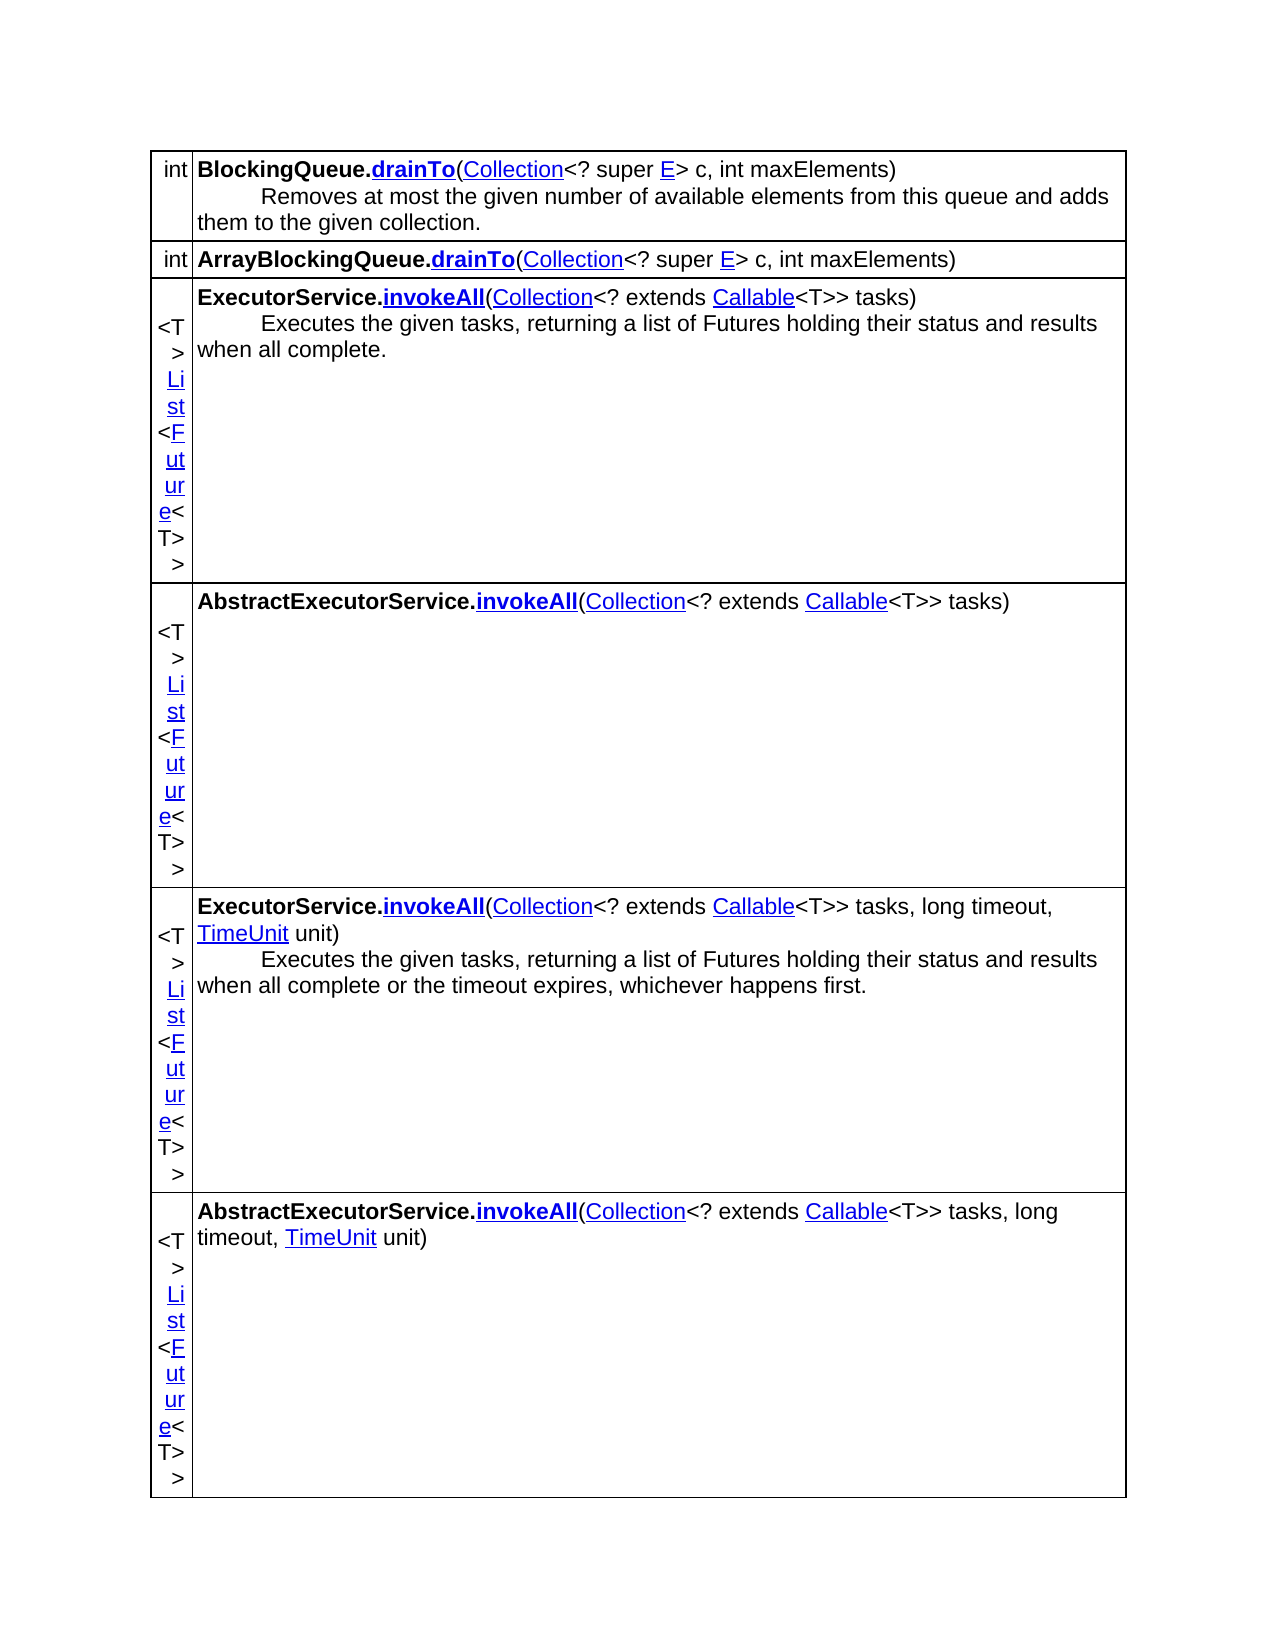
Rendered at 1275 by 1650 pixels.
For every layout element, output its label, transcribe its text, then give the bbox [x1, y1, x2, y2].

table_cell int [152, 242, 192, 277]
table_cell int [152, 152, 192, 240]
table_cell BlockingQueue.drainTo(Collection<? super E> c, int maxElements) Removes at most the given number of available elements from this queue and adds them to the given collection. [193, 152, 1125, 240]
table_cell ExecutorService.invokeAll(Collection<? extends Callable<T>> tasks) Executes the given tasks, returning a list of Futures holding their status and results when all complete. [193, 279, 1125, 582]
table_cell [152, 1193, 192, 1496]
table_cell AbstractExecutorService.invokeAll(Collection<? extends Callable<T>> tasks, long timeout, TimeUnit unit) [193, 1193, 1125, 1496]
table_cell [152, 279, 192, 582]
table_cell [152, 584, 192, 887]
table_cell ArrayBlockingQueue.drainTo(Collection<? super E> c, int maxElements) [193, 242, 1125, 277]
table_cell ExecutorService.invokeAll(Collection<? extends Callable<T>> tasks, long timeout, TimeUnit unit) Executes the given tasks, returning a list of Futures holding their status and results when all complete or the timeout expires, whichever happens first. [193, 888, 1125, 1192]
table_cell AbstractExecutorService.invokeAll(Collection<? extends Callable<T>> tasks) [193, 584, 1125, 887]
table_cell [152, 888, 192, 1192]
